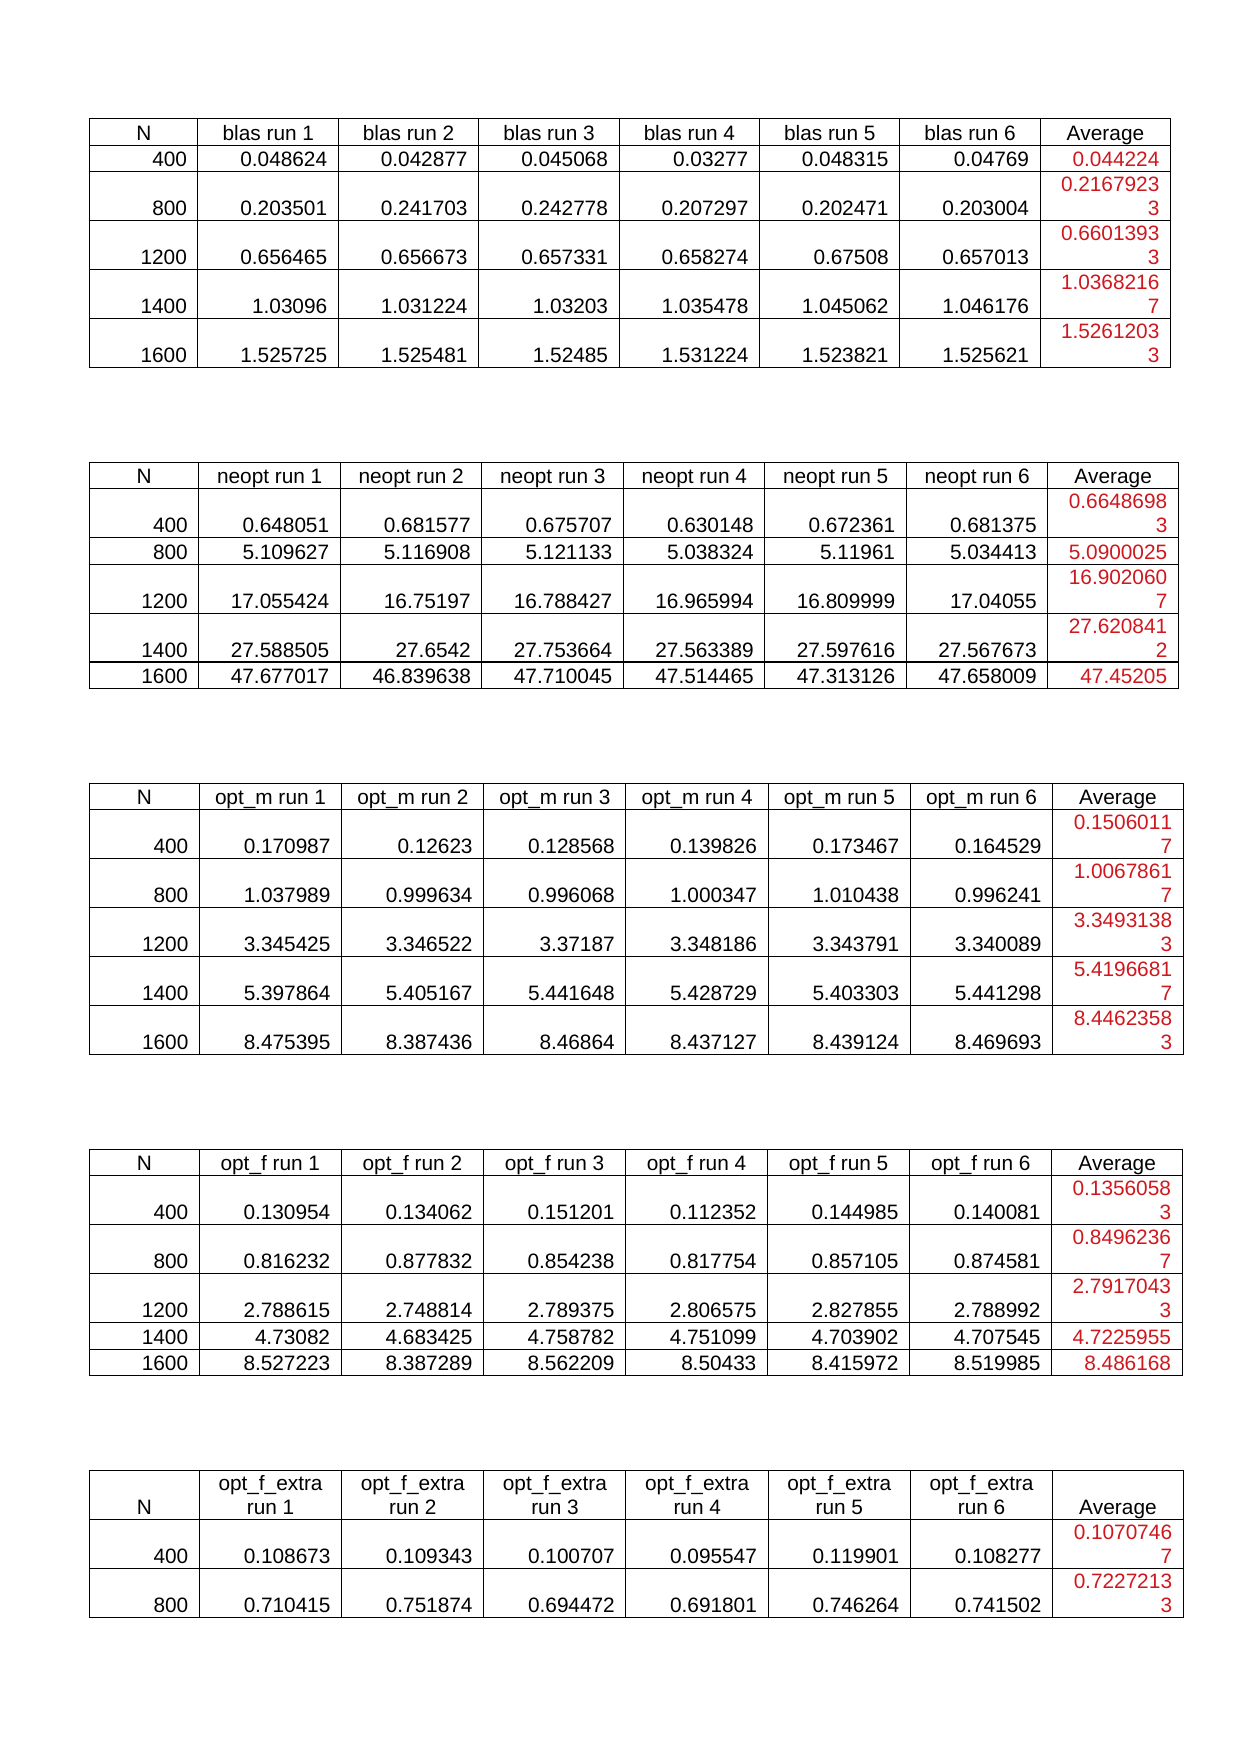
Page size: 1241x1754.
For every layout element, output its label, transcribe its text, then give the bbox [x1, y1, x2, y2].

table_cell 800 [90, 859, 199, 907]
table_cell 0.173467 [769, 810, 910, 858]
table_cell 1400 [90, 1323, 199, 1348]
table_header opt_f run 4 [626, 1150, 767, 1175]
table_cell 8.439124 [769, 1006, 910, 1054]
table_header opt_f run 3 [484, 1150, 625, 1175]
table_cell 3.34931383 [1053, 908, 1183, 956]
table_cell 0.854238 [484, 1225, 625, 1273]
table_cell 800 [90, 1569, 199, 1617]
table_cell 2.748814 [342, 1274, 483, 1322]
table_cell 0.21679233 [1041, 172, 1170, 220]
table_cell 800 [90, 1225, 199, 1273]
table_cell 5.038324 [624, 538, 764, 563]
table_header opt_f run 6 [910, 1150, 1051, 1175]
table_cell 0.112352 [626, 1176, 767, 1224]
table_cell 46.839638 [341, 663, 481, 688]
table_cell 3.37187 [484, 908, 625, 956]
table_header opt_f_extra run 4 [626, 1471, 768, 1519]
table_cell 0.03277 [620, 146, 759, 171]
table_cell 5.441648 [484, 957, 625, 1005]
table_cell 47.658009 [907, 663, 1047, 688]
table_cell 800 [90, 172, 197, 220]
table_cell 0.857105 [768, 1225, 909, 1273]
table_cell 0.67508 [760, 221, 899, 269]
table_cell 400 [90, 810, 199, 858]
table_cell 1600 [90, 1350, 199, 1375]
table_cell 4.73082 [200, 1323, 341, 1348]
table_cell 0.140081 [910, 1176, 1051, 1224]
table_cell 5.441298 [911, 957, 1052, 1005]
table_cell 0.139826 [626, 810, 768, 858]
table_header opt_m run 3 [484, 784, 625, 809]
table_cell 1200 [90, 1274, 199, 1322]
table_cell 800 [90, 538, 198, 563]
table_cell 1.525481 [339, 319, 478, 367]
table_cell 5.121133 [482, 538, 623, 563]
table_cell 16.75197 [341, 565, 481, 612]
table_cell 27.6208412 [1048, 614, 1178, 661]
table_cell 27.567673 [907, 614, 1047, 661]
table_cell 0.691801 [626, 1569, 768, 1617]
table_cell 8.527223 [200, 1350, 341, 1375]
table_header neopt run 1 [199, 463, 340, 488]
table_header opt_m run 1 [200, 784, 341, 809]
table_cell 1.046176 [900, 270, 1040, 318]
table_cell 0.164529 [911, 810, 1052, 858]
table_cell 8.44623583 [1053, 1006, 1183, 1054]
table_cell 1.525725 [198, 319, 338, 367]
table_cell 0.66486983 [1048, 489, 1178, 537]
table_header opt_m run 2 [342, 784, 483, 809]
table_cell 1200 [90, 565, 198, 612]
table_cell 8.387289 [342, 1350, 483, 1375]
table_cell 5.405167 [342, 957, 483, 1005]
table_cell 0.681577 [341, 489, 481, 537]
table_cell 0.817754 [626, 1225, 767, 1273]
table_cell 3.343791 [769, 908, 910, 956]
table_cell 5.403303 [769, 957, 910, 1005]
table_header N [90, 784, 199, 809]
table_cell 1.00678617 [1053, 859, 1183, 907]
table_cell 4.751099 [626, 1323, 767, 1348]
table_header Average [1048, 463, 1178, 488]
table_cell 0.207297 [620, 172, 759, 220]
table_cell 0.630148 [624, 489, 764, 537]
table_header Average [1053, 1471, 1183, 1519]
table_cell 0.672361 [765, 489, 906, 537]
table_header N [90, 1150, 199, 1175]
table_header neopt run 2 [341, 463, 481, 488]
table_header opt_f_extra run 6 [911, 1471, 1052, 1519]
table_cell 8.486168 [1052, 1350, 1182, 1375]
table_header N [90, 1471, 199, 1519]
table_cell 8.46864 [484, 1006, 625, 1054]
table_cell 0.657331 [479, 221, 619, 269]
table_cell 0.675707 [482, 489, 623, 537]
table_cell 3.340089 [911, 908, 1052, 956]
table_cell 2.788992 [910, 1274, 1051, 1322]
table_cell 1.525621 [900, 319, 1040, 367]
table_cell 1600 [90, 319, 197, 367]
table_header Average [1041, 119, 1170, 144]
table_cell 0.134062 [342, 1176, 483, 1224]
table_header neopt run 6 [907, 463, 1047, 488]
table_cell 0.202471 [760, 172, 899, 220]
table_cell 0.108277 [911, 1520, 1052, 1568]
table_cell 47.45205 [1048, 663, 1178, 688]
table_cell 0.04769 [900, 146, 1040, 171]
table_cell 47.677017 [199, 663, 340, 688]
table_cell 0.877832 [342, 1225, 483, 1273]
table_header blas run 1 [198, 119, 338, 144]
table_cell 0.816232 [200, 1225, 341, 1273]
table_cell 0.741502 [911, 1569, 1052, 1617]
table_cell 0.045068 [479, 146, 619, 171]
table_cell 47.514465 [624, 663, 764, 688]
table_cell 1.52485 [479, 319, 619, 367]
table_cell 0.044224 [1041, 146, 1170, 171]
table_cell 0.130954 [200, 1176, 341, 1224]
table_header Average [1052, 1150, 1182, 1175]
table_cell 5.41966817 [1053, 957, 1183, 1005]
table_cell 3.348186 [626, 908, 768, 956]
table_cell 5.034413 [907, 538, 1047, 563]
table_cell 27.563389 [624, 614, 764, 661]
table_cell 0.72272133 [1053, 1569, 1183, 1617]
table_cell 1.531224 [620, 319, 759, 367]
table_cell 0.151201 [484, 1176, 625, 1224]
table_cell 5.428729 [626, 957, 768, 1005]
table_cell 0.15060117 [1053, 810, 1183, 858]
table_cell 0.242778 [479, 172, 619, 220]
table_cell 0.144985 [768, 1176, 909, 1224]
table_cell 2.788615 [200, 1274, 341, 1322]
table_cell 0.751874 [342, 1569, 483, 1617]
table_cell 0.203501 [198, 172, 338, 220]
table_cell 2.806575 [626, 1274, 767, 1322]
table_cell 0.108673 [200, 1520, 341, 1568]
table_cell 0.656465 [198, 221, 338, 269]
table_header opt_f run 1 [200, 1150, 341, 1175]
table_cell 3.345425 [200, 908, 341, 956]
table_cell 400 [90, 1520, 199, 1568]
table_cell 0.048315 [760, 146, 899, 171]
table_cell 47.710045 [482, 663, 623, 688]
table_cell 4.683425 [342, 1323, 483, 1348]
table_cell 0.746264 [769, 1569, 910, 1617]
table_cell 0.12623 [342, 810, 483, 858]
table_cell 17.055424 [199, 565, 340, 612]
table_cell 0.10707467 [1053, 1520, 1183, 1568]
table_cell 400 [90, 146, 197, 171]
table_header neopt run 3 [482, 463, 623, 488]
table_cell 0.657013 [900, 221, 1040, 269]
table_cell 8.469693 [911, 1006, 1052, 1054]
table_cell 0.042877 [339, 146, 478, 171]
table_cell 0.119901 [769, 1520, 910, 1568]
table_header opt_f_extra run 1 [200, 1471, 341, 1519]
table_cell 1600 [90, 1006, 199, 1054]
table_cell 8.519985 [910, 1350, 1051, 1375]
table_cell 27.6542 [341, 614, 481, 661]
table_header blas run 5 [760, 119, 899, 144]
table_cell 1.03096 [198, 270, 338, 318]
table_cell 0.996068 [484, 859, 625, 907]
table_cell 3.346522 [342, 908, 483, 956]
table_cell 17.04055 [907, 565, 1047, 612]
table_header blas run 6 [900, 119, 1040, 144]
table_cell 400 [90, 1176, 199, 1224]
table_cell 0.874581 [910, 1225, 1051, 1273]
table_cell 16.788427 [482, 565, 623, 612]
table_cell 1.03682167 [1041, 270, 1170, 318]
table_cell 27.597616 [765, 614, 906, 661]
table_cell 0.095547 [626, 1520, 768, 1568]
table_cell 0.13560583 [1052, 1176, 1182, 1224]
table_cell 1600 [90, 663, 198, 688]
table_cell 0.658274 [620, 221, 759, 269]
table_header N [90, 119, 197, 144]
table_cell 0.84962367 [1052, 1225, 1182, 1273]
table_cell 0.203004 [900, 172, 1040, 220]
table_cell 400 [90, 489, 198, 537]
table_header neopt run 5 [765, 463, 906, 488]
table_cell 1.031224 [339, 270, 478, 318]
table_cell 16.965994 [624, 565, 764, 612]
table_cell 1400 [90, 270, 197, 318]
table_cell 27.753664 [482, 614, 623, 661]
table_cell 16.809999 [765, 565, 906, 612]
table_cell 5.397864 [200, 957, 341, 1005]
table_header opt_f_extra run 3 [484, 1471, 625, 1519]
table_cell 47.313126 [765, 663, 906, 688]
table_cell 0.999634 [342, 859, 483, 907]
table_cell 0.996241 [911, 859, 1052, 907]
table_cell 1.035478 [620, 270, 759, 318]
table_cell 1200 [90, 908, 199, 956]
table_cell 2.789375 [484, 1274, 625, 1322]
table_header opt_m run 6 [911, 784, 1052, 809]
table_cell 1.000347 [626, 859, 768, 907]
table_cell 0.048624 [198, 146, 338, 171]
table_cell 0.241703 [339, 172, 478, 220]
table_cell 0.648051 [199, 489, 340, 537]
table_header opt_m run 5 [769, 784, 910, 809]
table_cell 1.045062 [760, 270, 899, 318]
table_header opt_f run 5 [768, 1150, 909, 1175]
table_header N [90, 463, 198, 488]
table_cell 1200 [90, 221, 197, 269]
table_header blas run 2 [339, 119, 478, 144]
table_cell 0.100707 [484, 1520, 625, 1568]
table_cell 5.0900025 [1048, 538, 1178, 563]
table_cell 4.707545 [910, 1323, 1051, 1348]
table_cell 0.710415 [200, 1569, 341, 1617]
table_cell 1.52612033 [1041, 319, 1170, 367]
table_cell 8.50433 [626, 1350, 767, 1375]
table_cell 1.037989 [200, 859, 341, 907]
table_header opt_f_extra run 5 [769, 1471, 910, 1519]
table_cell 0.681375 [907, 489, 1047, 537]
table_cell 8.437127 [626, 1006, 768, 1054]
table_cell 0.694472 [484, 1569, 625, 1617]
table_cell 2.79170433 [1052, 1274, 1182, 1322]
table_header opt_m run 4 [626, 784, 768, 809]
table_cell 5.116908 [341, 538, 481, 563]
table_cell 0.656673 [339, 221, 478, 269]
table_cell 8.475395 [200, 1006, 341, 1054]
table_cell 8.415972 [768, 1350, 909, 1375]
table_cell 4.703902 [768, 1323, 909, 1348]
table_cell 0.170987 [200, 810, 341, 858]
table_header opt_f run 2 [342, 1150, 483, 1175]
table_cell 16.9020607 [1048, 565, 1178, 612]
table_cell 8.387436 [342, 1006, 483, 1054]
table_header opt_f_extra run 2 [342, 1471, 483, 1519]
table_cell 4.758782 [484, 1323, 625, 1348]
table_cell 8.562209 [484, 1350, 625, 1375]
table_cell 0.109343 [342, 1520, 483, 1568]
table_cell 27.588505 [199, 614, 340, 661]
table_cell 0.128568 [484, 810, 625, 858]
table_cell 4.7225955 [1052, 1323, 1182, 1348]
table_header blas run 4 [620, 119, 759, 144]
table_cell 5.11961 [765, 538, 906, 563]
table_header Average [1053, 784, 1183, 809]
table_cell 0.66013933 [1041, 221, 1170, 269]
table_header blas run 3 [479, 119, 619, 144]
table_cell 1400 [90, 614, 198, 661]
table_cell 1.010438 [769, 859, 910, 907]
table_header neopt run 4 [624, 463, 764, 488]
table_cell 5.109627 [199, 538, 340, 563]
table_cell 1400 [90, 957, 199, 1005]
table_cell 1.523821 [760, 319, 899, 367]
table_cell 1.03203 [479, 270, 619, 318]
table_cell 2.827855 [768, 1274, 909, 1322]
